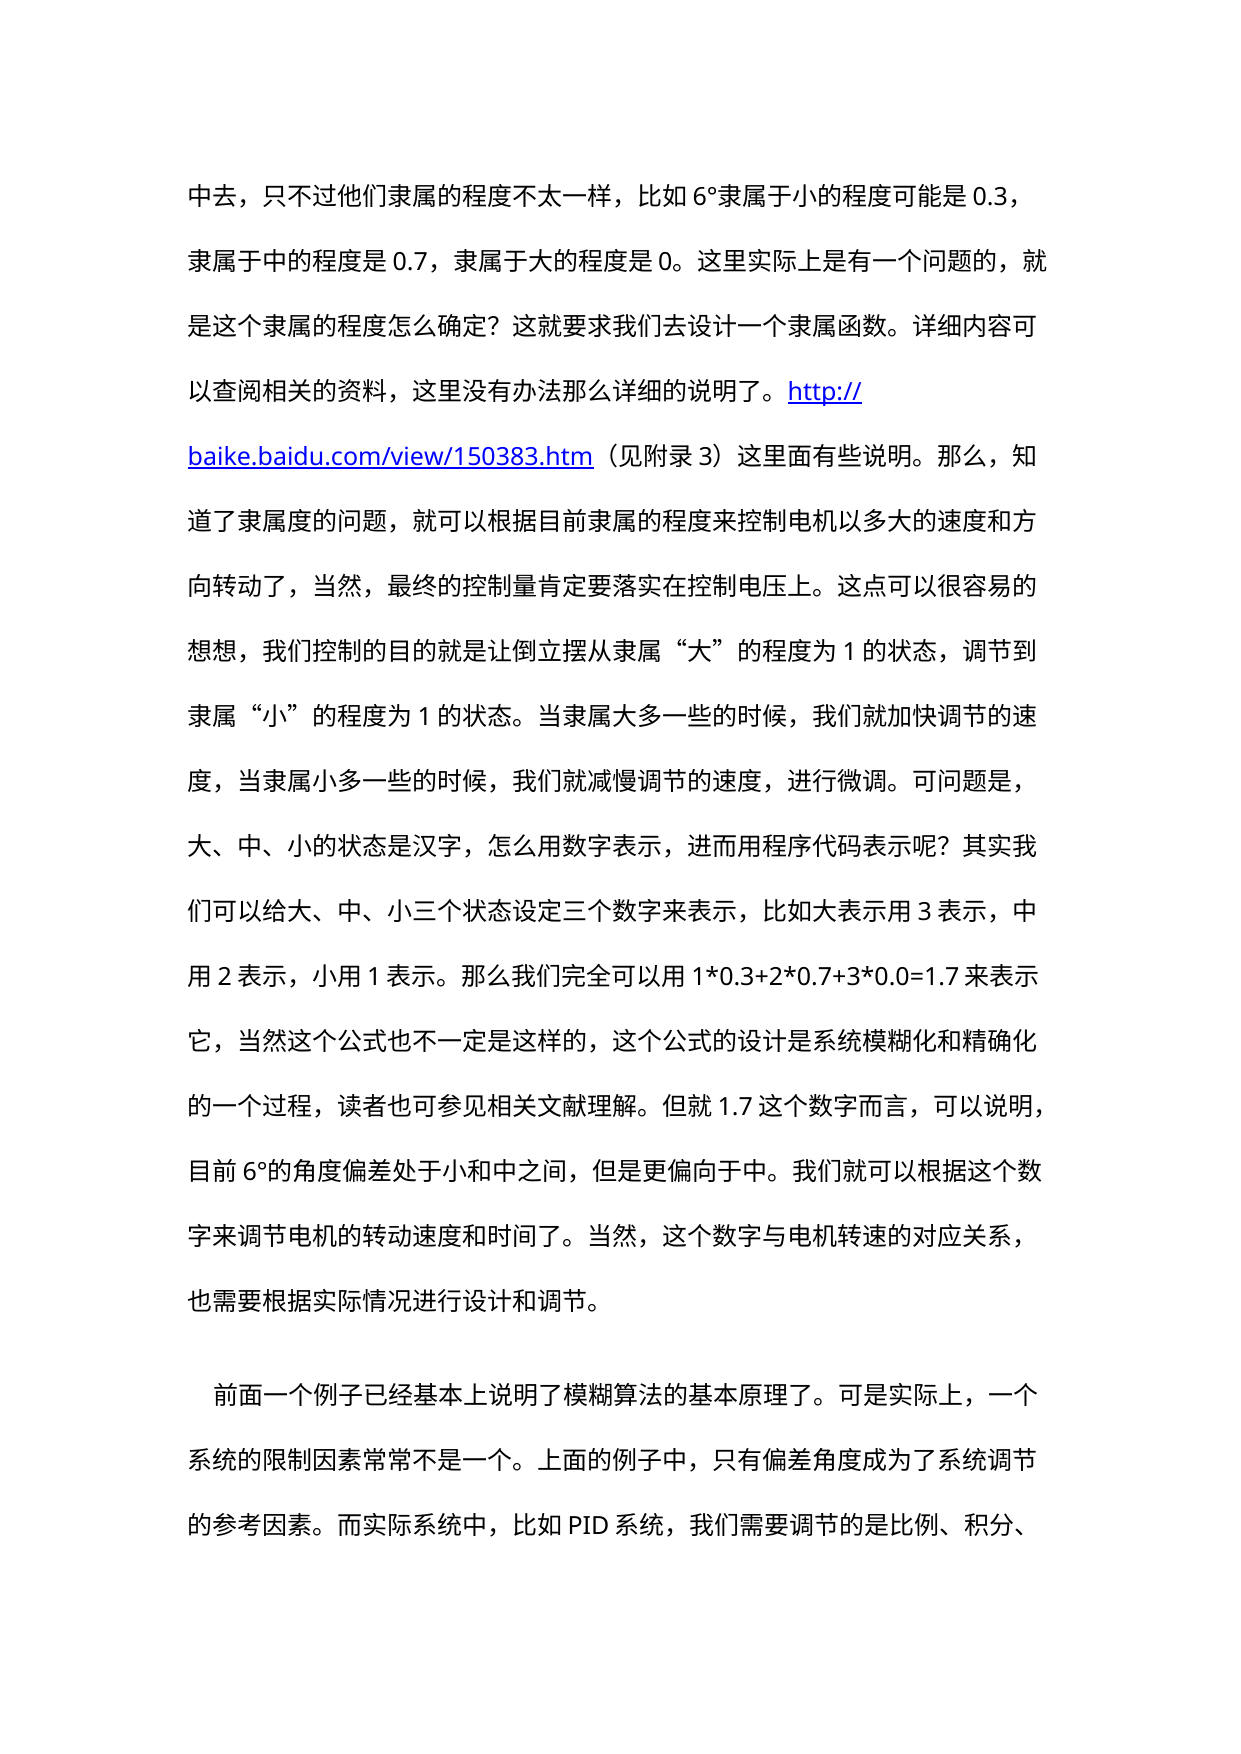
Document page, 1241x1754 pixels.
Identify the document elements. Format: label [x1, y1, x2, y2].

text [187, 1361, 1053, 1556]
text [187, 162, 1053, 1332]
